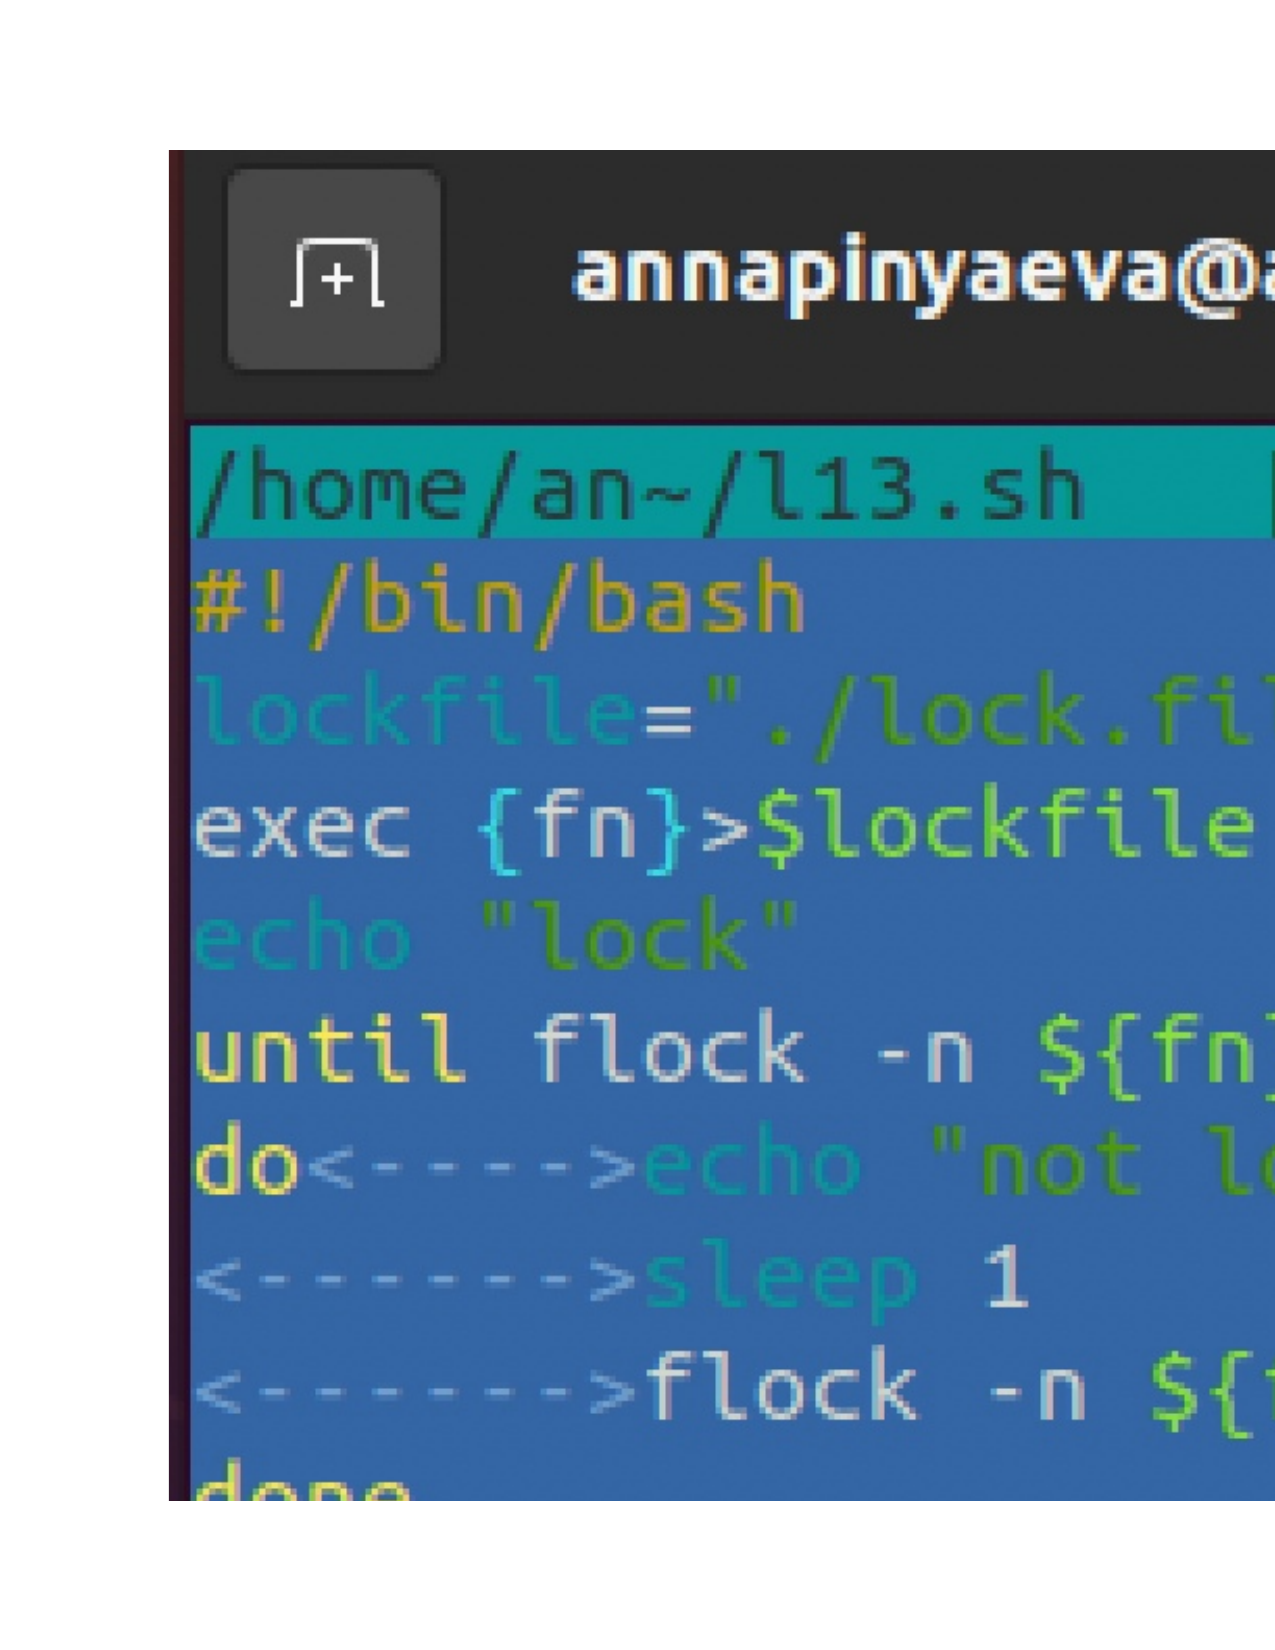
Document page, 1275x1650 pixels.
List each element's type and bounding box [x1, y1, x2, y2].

picture [168, 150, 1275, 1501]
